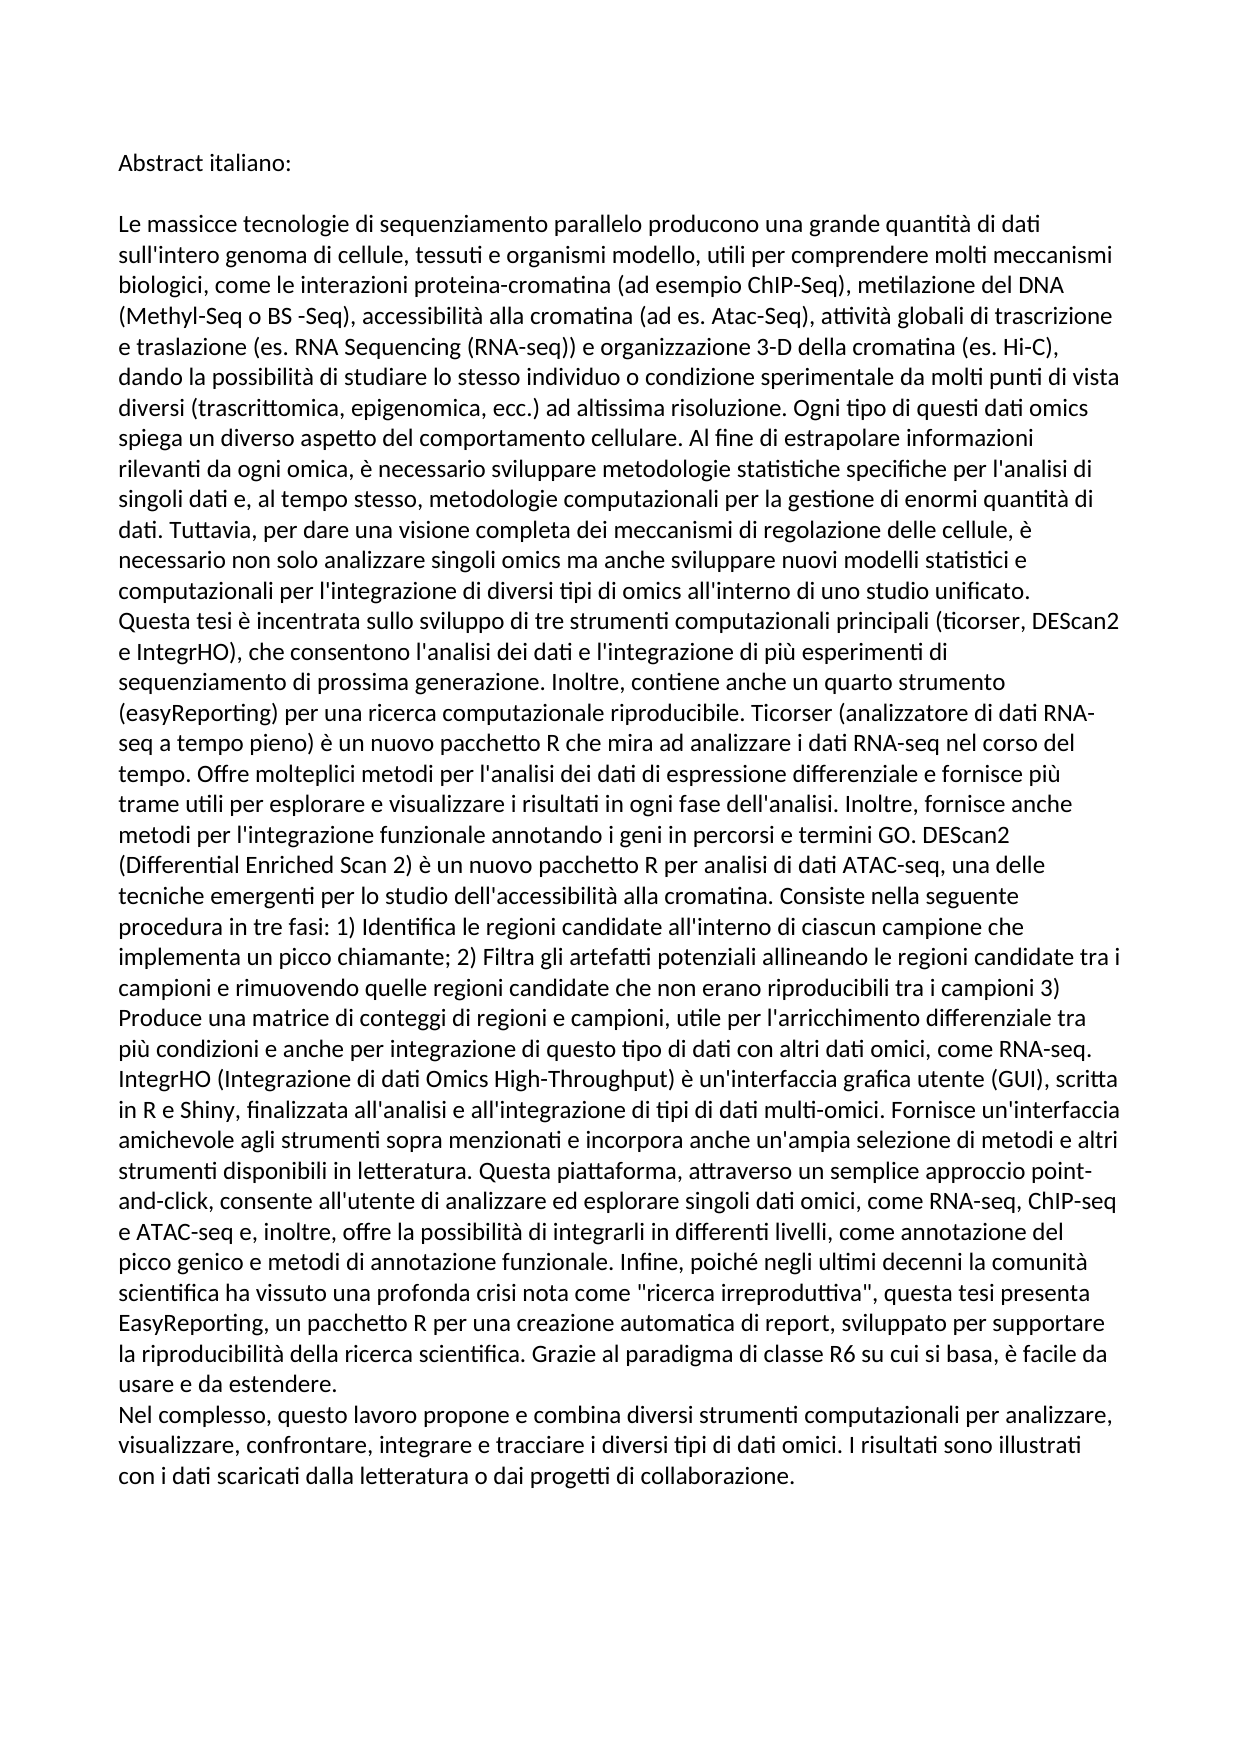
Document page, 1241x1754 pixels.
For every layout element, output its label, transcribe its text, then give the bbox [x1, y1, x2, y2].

text Le massicce tecnologie di sequenziamento parallelo producono una grande quantità di dati sull'intero genoma di cellule, tessuti e organismi modello, utili per comprendere molti meccanismi biologici, come le interazioni proteina-cromatina (ad esempio ChIP-Seq), metilazione del DNA (Methyl-Seq o BS -Seq), accessibilità alla cromatina (ad es. Atac-Seq), attività globali di trascrizione e traslazione (es. RNA Sequencing (RNA-seq)) e organizzazione 3-D della cromatina (es. Hi-C), dando la possibilità di studiare lo stesso individuo o condizione sperimentale da molti punti di vista diversi (trascrittomica, epigenomica, ecc.) ad altissima risoluzione. Ogni tipo di questi dati omics spiega un diverso aspetto del comportamento cellulare. Al fine di estrapolare informazioni rilevanti da ogni omica, è necessario sviluppare metodologie statistiche specifiche per l'analisi di singoli dati e, al tempo stesso, metodologie computazionali per la gestione di enormi quantità di dati. Tuttavia, per dare una visione completa dei meccanismi di regolazione delle cellule, è necessario non solo analizzare singoli omics ma anche sviluppare nuovi modelli statistici e computazionali per l'integrazione di diversi tipi di omics all'interno di uno studio unificato. [118, 209, 1122, 605]
text Nel complesso, questo lavoro propone e combina diversi strumenti computazionali per analizzare, visualizzare, confrontare, integrare e tracciare i diversi tipi di dati omici. I risultati sono illustrati con i dati scaricati dalla letteratura o dai progetti di collaborazione. [118, 1399, 1122, 1491]
text Questa tesi è incentrata sullo sviluppo di tre strumenti computazionali principali (ticorser, DEScan2 e IntegrHO), che consentono l'analisi dei dati e l'integrazione di più esperimenti di sequenziamento di prossima generazione. Inoltre, contiene anche un quarto strumento (easyReporting) per una ricerca computazionale riproducibile. Ticorser (analizzatore di dati RNA-seq a tempo pieno) è un nuovo pacchetto R che mira ad analizzare i dati RNA-seq nel corso del tempo. Offre molteplici metodi per l'analisi dei dati di espressione differenziale e fornisce più trame utili per esplorare e visualizzare i risultati in ogni fase dell'analisi. Inoltre, fornisce anche metodi per l'integrazione funzionale annotando i geni in percorsi e termini GO. DEScan2 (Differential Enriched Scan 2) è un nuovo pacchetto R per analisi di dati ATAC-seq, una delle tecniche emergenti per lo studio dell'accessibilità alla cromatina. Consiste nella seguente procedura in tre fasi: 1) Identifica le regioni candidate all'interno di ciascun campione che implementa un picco chiamante; 2) Filtra gli artefatti potenziali allineando le regioni candidate tra i campioni e rimuovendo quelle regioni candidate che non erano riproducibili tra i campioni 3) Produce una matrice di conteggi di regioni e campioni, utile per l'arricchimento differenziale tra più condizioni e anche per integrazione di questo tipo di dati con altri dati omici, come RNA-seq. [118, 605, 1122, 1063]
text Abstract italiano: [118, 148, 1122, 178]
text IntegrHO (Integrazione di dati Omics High-Throughput) è un'interfaccia grafica utente (GUI), scritta in R e Shiny, finalizzata all'analisi e all'integrazione di tipi di dati multi-omici. Fornisce un'interfaccia amichevole agli strumenti sopra menzionati e incorpora anche un'ampia selezione di metodi e altri strumenti disponibili in letteratura. Questa piattaforma, attraverso un semplice approccio point-and-click, consente all'utente di analizzare ed esplorare singoli dati omici, come RNA-seq, ChIP-seq e ATAC-seq e, inoltre, offre la possibilità di integrarli in differenti livelli, come annotazione del picco genico e metodi di annotazione funzionale. Infine, poiché negli ultimi decenni la comunità scientifica ha vissuto una profonda crisi nota come "ricerca irreproduttiva", questa tesi presenta EasyReporting, un pacchetto R per una creazione automatica di report, sviluppato per supportare la riproducibilità della ricerca scientifica. Grazie al paradigma di classe R6 su cui si basa, è facile da usare e da estendere. [118, 1063, 1122, 1399]
